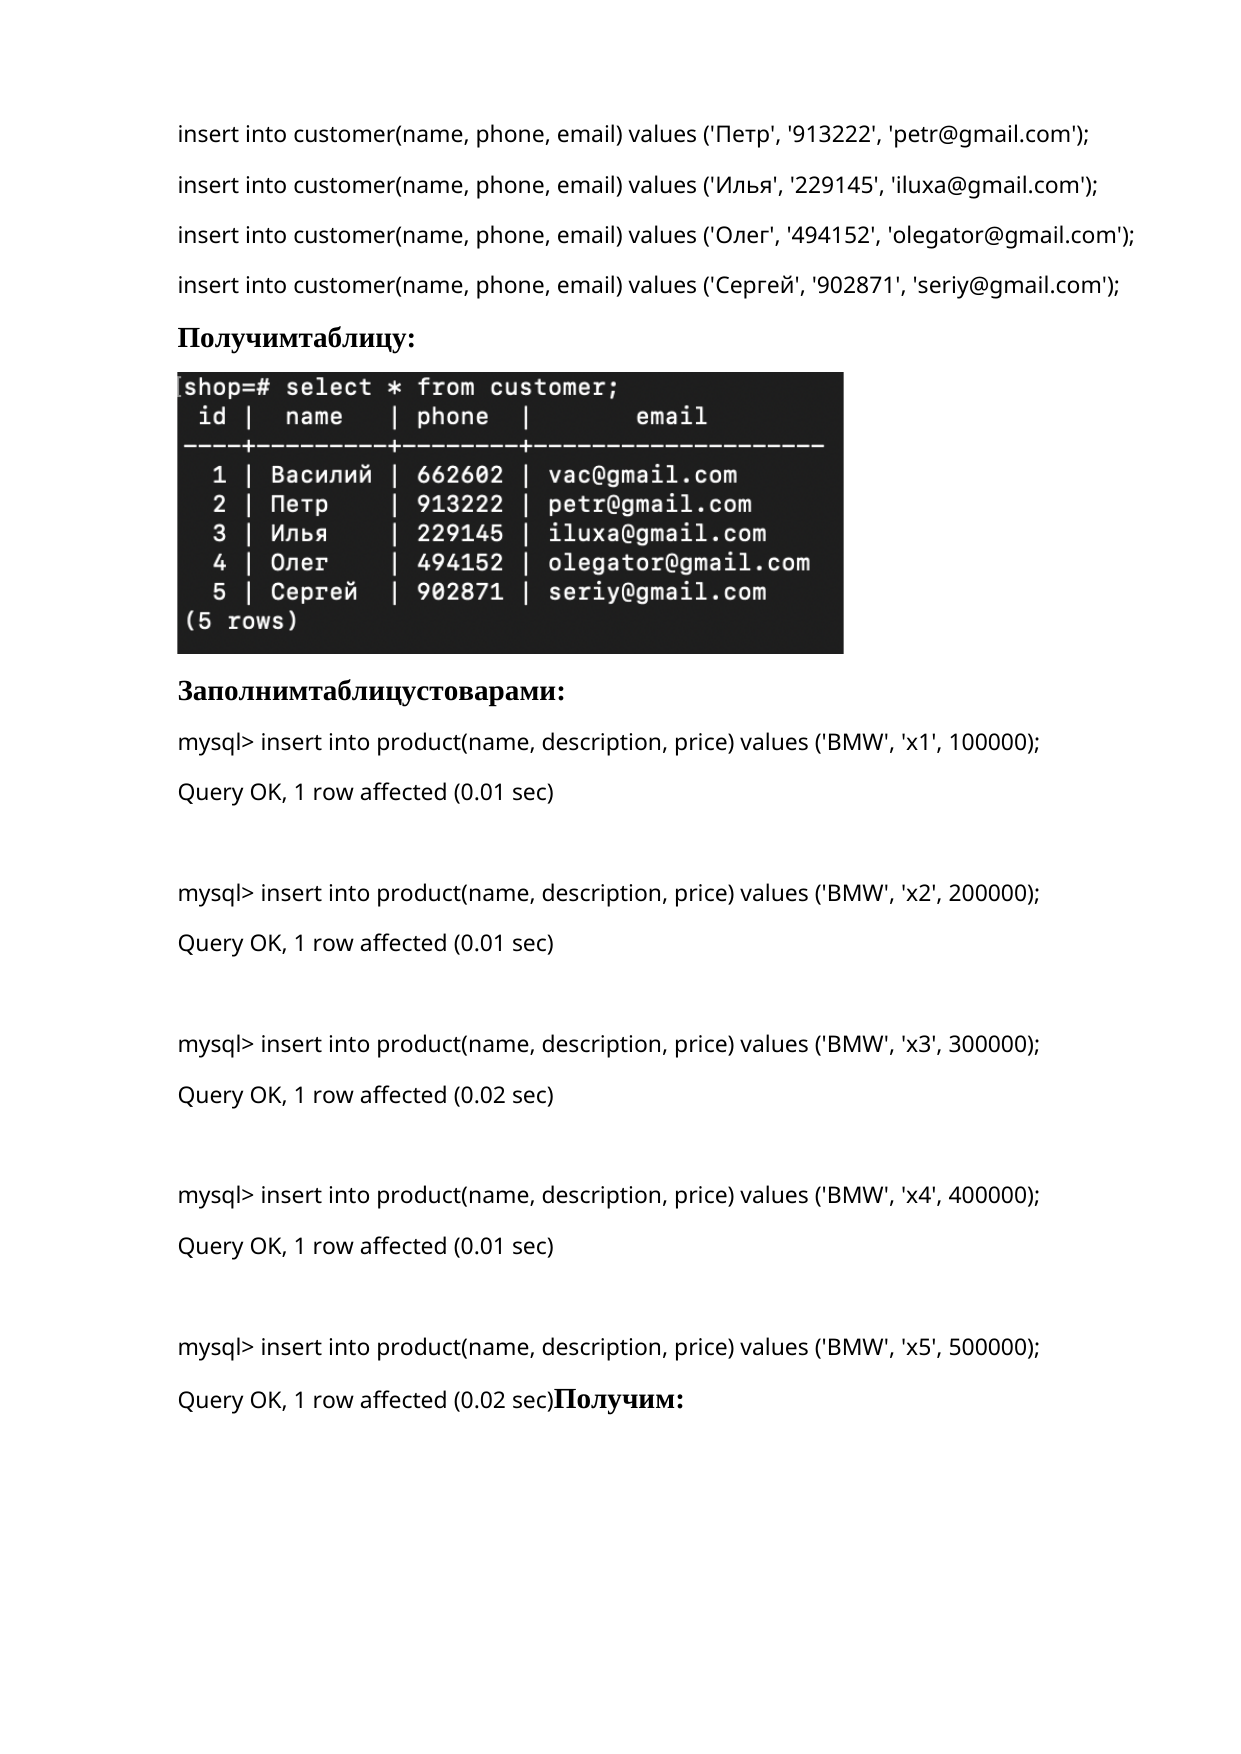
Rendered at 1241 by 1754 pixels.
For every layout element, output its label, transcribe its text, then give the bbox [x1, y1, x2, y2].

text Заполнимтаблицустоварами: [177, 673, 1152, 706]
picture [177, 372, 844, 654]
text insert into customer(name, phone, email) values ('Сергей', '902871', 'seriy@gmail.com'); [177, 269, 1152, 301]
text mysql> insert into product(name, description, price) values ('BMW', 'x4', 400000); [177, 1179, 1152, 1211]
text Получимтаблицу: [177, 320, 1152, 353]
text insert into customer(name, phone, email) values ('Олег', '494152', 'olegator@gmail.com'); [177, 219, 1152, 250]
text insert into customer(name, phone, email) values ('Илья', '229145', 'iluxa@gmail.com'); [177, 168, 1152, 200]
text Query OK, 1 row affected (0.01 sec) [177, 776, 1152, 807]
text Query OK, 1 row affected (0.01 sec) [177, 1230, 1152, 1261]
text Query OK, 1 row affected (0.02 sec)Получим: [177, 1381, 1152, 1415]
text mysql> insert into product(name, description, price) values ('BMW', 'x1', 100000); [177, 726, 1152, 757]
text mysql> insert into product(name, description, price) values ('BMW', 'x2', 200000); [177, 877, 1152, 908]
text Query OK, 1 row affected (0.02 sec) [177, 1079, 1152, 1110]
text Query OK, 1 row affected (0.01 sec) [177, 927, 1152, 959]
text mysql> insert into product(name, description, price) values ('BMW', 'x5', 500000); [177, 1331, 1152, 1362]
text insert into customer(name, phone, email) values ('Петр', '913222', 'petr@gmail.com'); [177, 118, 1152, 149]
text mysql> insert into product(name, description, price) values ('BMW', 'x3', 300000); [177, 1028, 1152, 1059]
